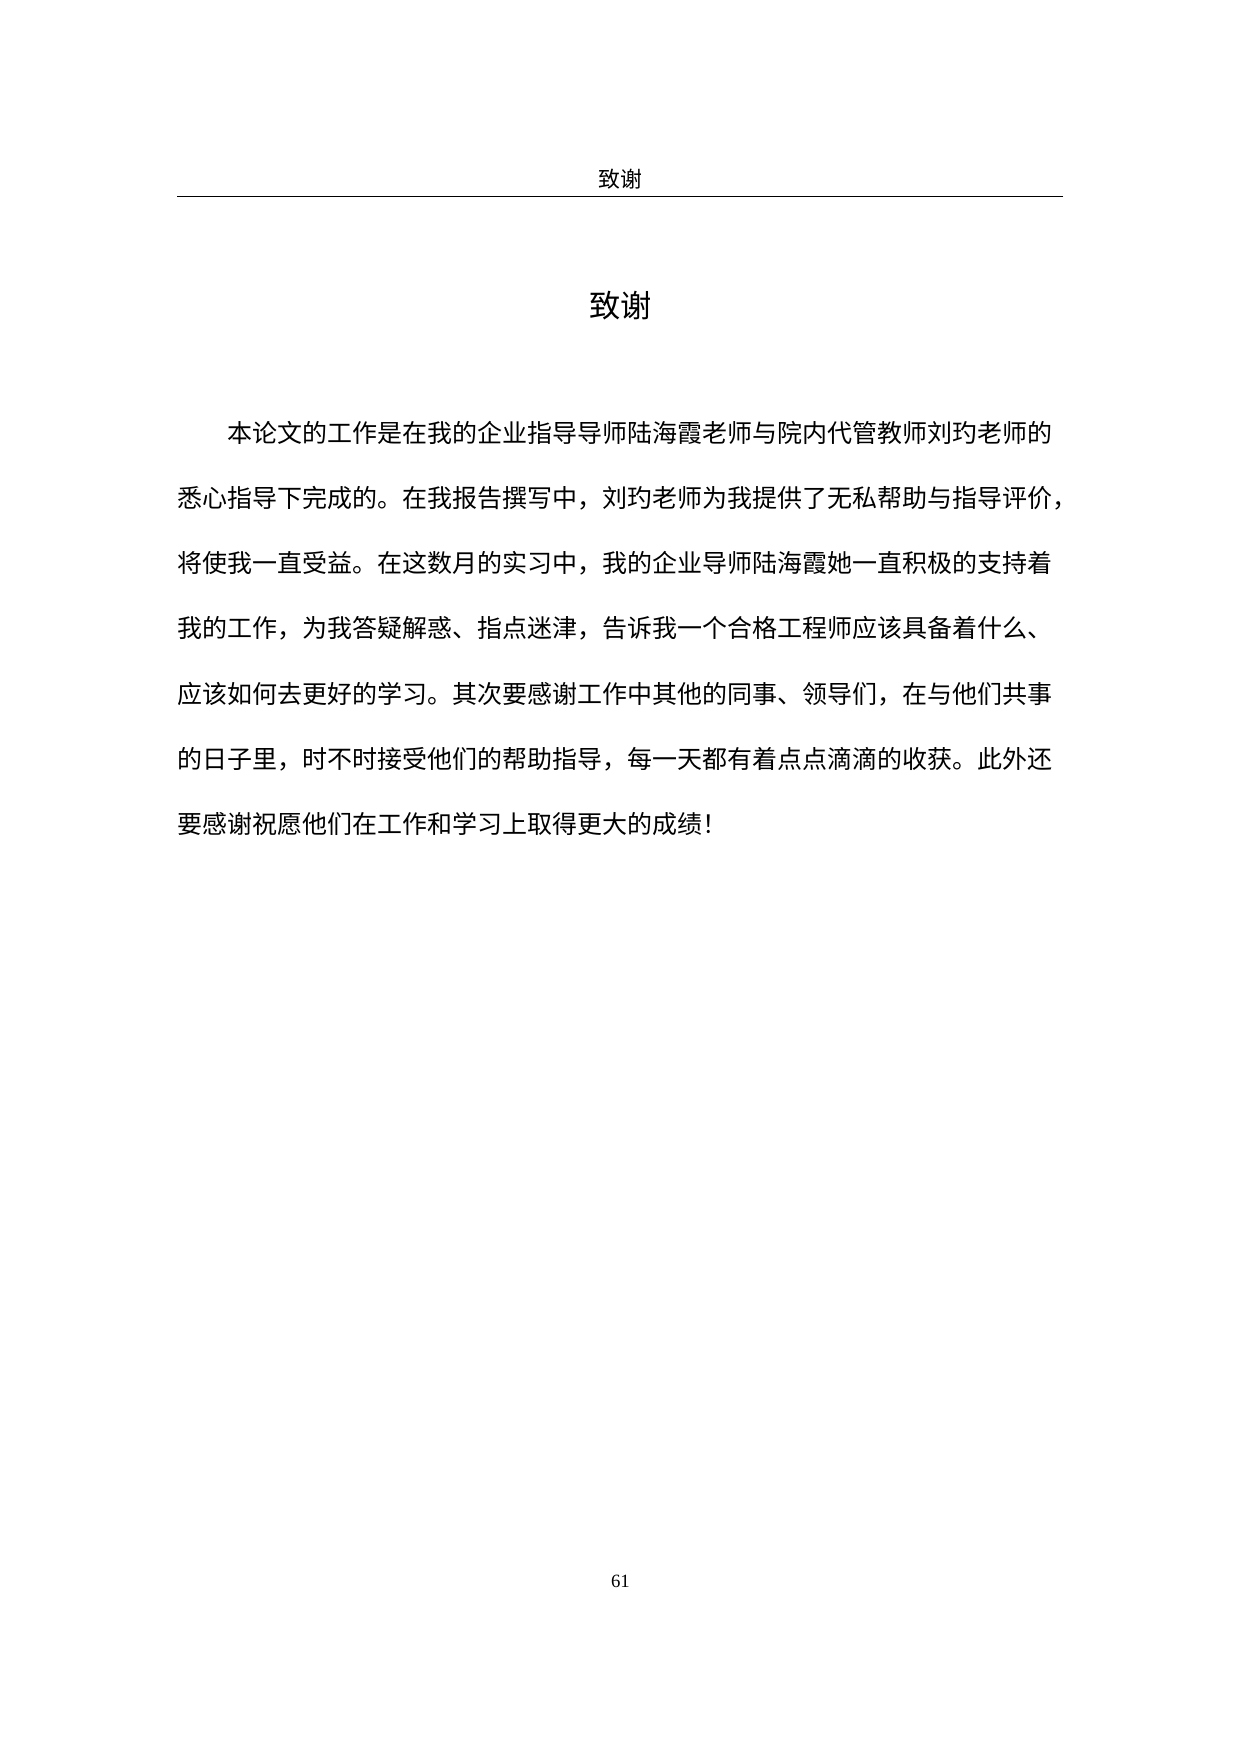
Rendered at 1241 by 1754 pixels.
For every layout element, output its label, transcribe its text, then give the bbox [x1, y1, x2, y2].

text 本论文的工作是在我的企业指导导师陆海霞老师与院内代管教师刘玓老师的悉心指导下完成的。在我报告撰写中，刘玓老师为我提供了无私帮助与指导评价，将使我一直受益。在这数月的实习中，我的企业导师陆海霞她一直积极的支持着我的工作，为我答疑解惑、指点迷津，告诉我一个合格工程师应该具备着什么、应该如何去更好的学习。其次要感谢工作中其他的同事、领导们，在与他们共事的日子里，时不时接受他们的帮助指导，每一天都有着点点滴滴的收获。此外还要感谢祝愿他们在工作和学习上取得更大的成绩！ [177, 399, 1063, 855]
text 致谢 [177, 271, 1063, 336]
